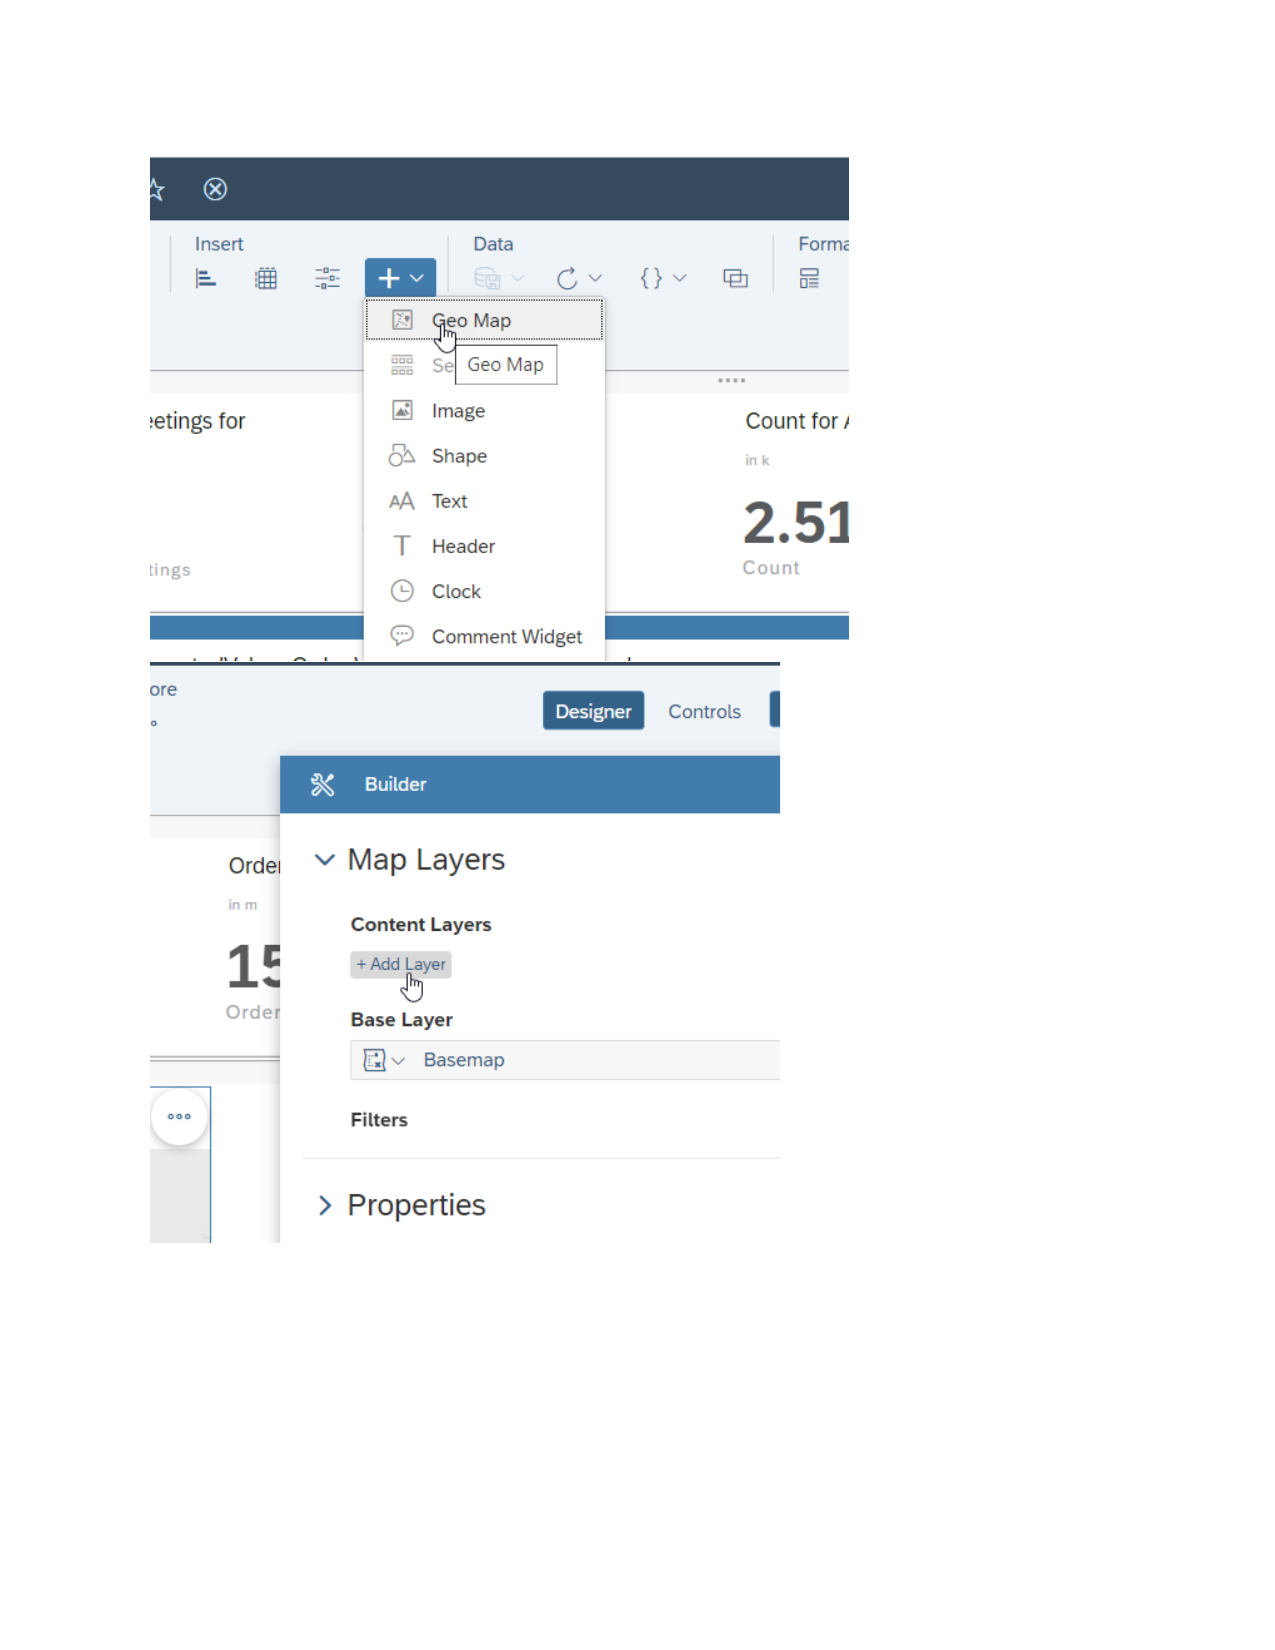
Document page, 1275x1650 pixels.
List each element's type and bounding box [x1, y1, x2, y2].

picture [150, 150, 849, 661]
picture [150, 662, 780, 1243]
